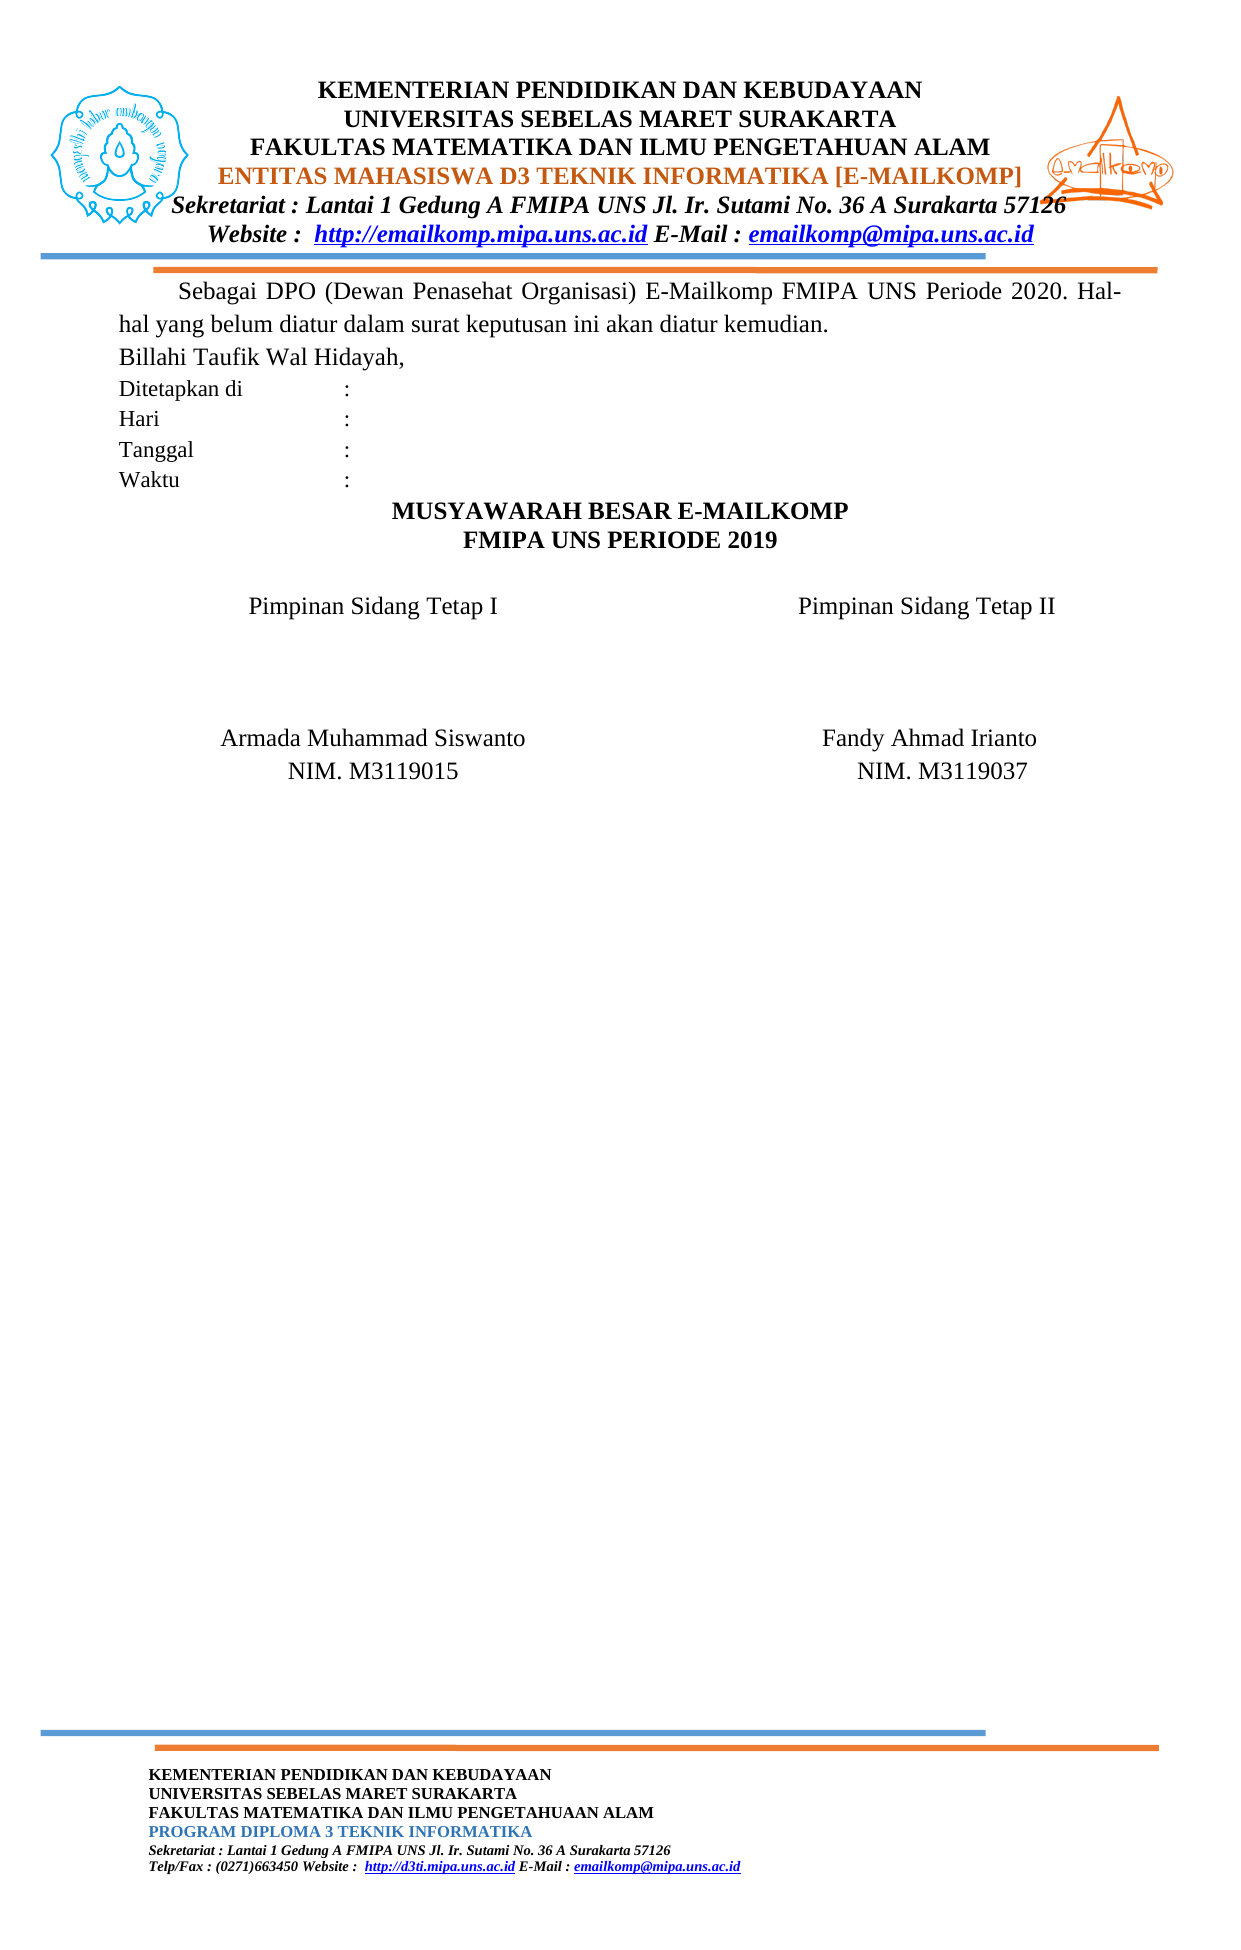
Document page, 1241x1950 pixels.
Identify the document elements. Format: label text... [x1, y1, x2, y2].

picture [121, 86, 193, 225]
picture [55, 90, 184, 220]
picture [50, 86, 117, 153]
list Waktu : [119, 466, 1121, 492]
list Hari : [119, 406, 1121, 432]
text FMIPA UNS PERIODE 2019 [119, 525, 1121, 554]
table_header Pimpinan Sidang Tetap I [126, 591, 620, 624]
picture [50, 157, 118, 225]
picture [1036, 64, 1179, 249]
table_cell Armada Muhammad Siswanto NIM. M3119015 [126, 624, 620, 789]
text Billahi Taufik Wal Hidayah, [119, 342, 1121, 371]
table_cell Fandy Ahmad Irianto NIM. M3119037 [620, 624, 1114, 789]
text MUSYAWARAH BESAR E-MAILKOMP [119, 496, 1121, 525]
list Tanggal : [119, 436, 1121, 462]
list Ditetapkan di : [119, 375, 1121, 402]
text Sebagai DPO (Dewan Penasehat Organisasi) E-Mailkomp FMIPA UNS Periode 2020. Hal-hal yang belum diatur dalam surat keputusan ini akan diatur kemudian. [119, 276, 1121, 338]
table_header Pimpinan Sidang Tetap II [620, 591, 1114, 624]
